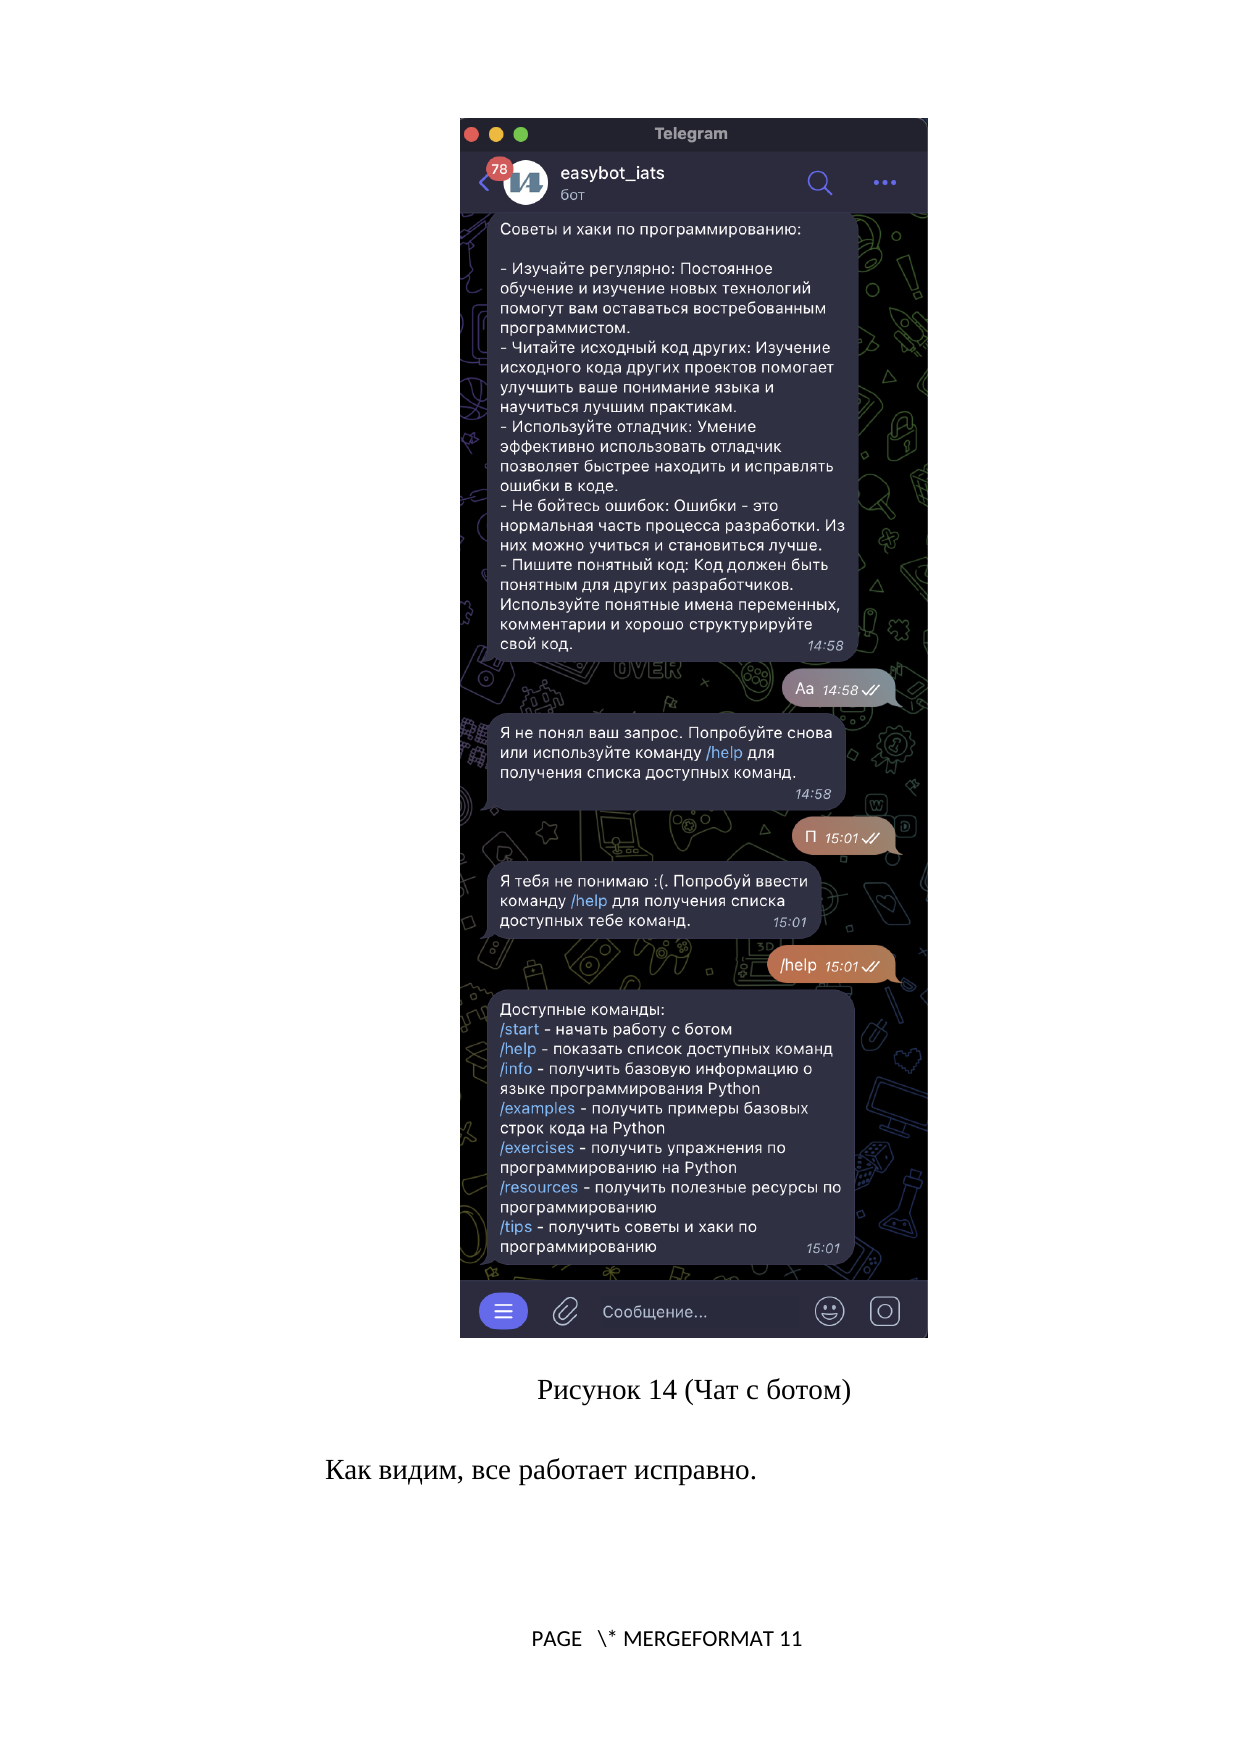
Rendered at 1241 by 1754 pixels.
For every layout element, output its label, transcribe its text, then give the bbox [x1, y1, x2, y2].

picture [460, 118, 928, 1338]
text Рисунок 14 (Чат с ботом) [325, 1372, 1063, 1406]
text Как видим, все работает исправно. [325, 1452, 1063, 1485]
